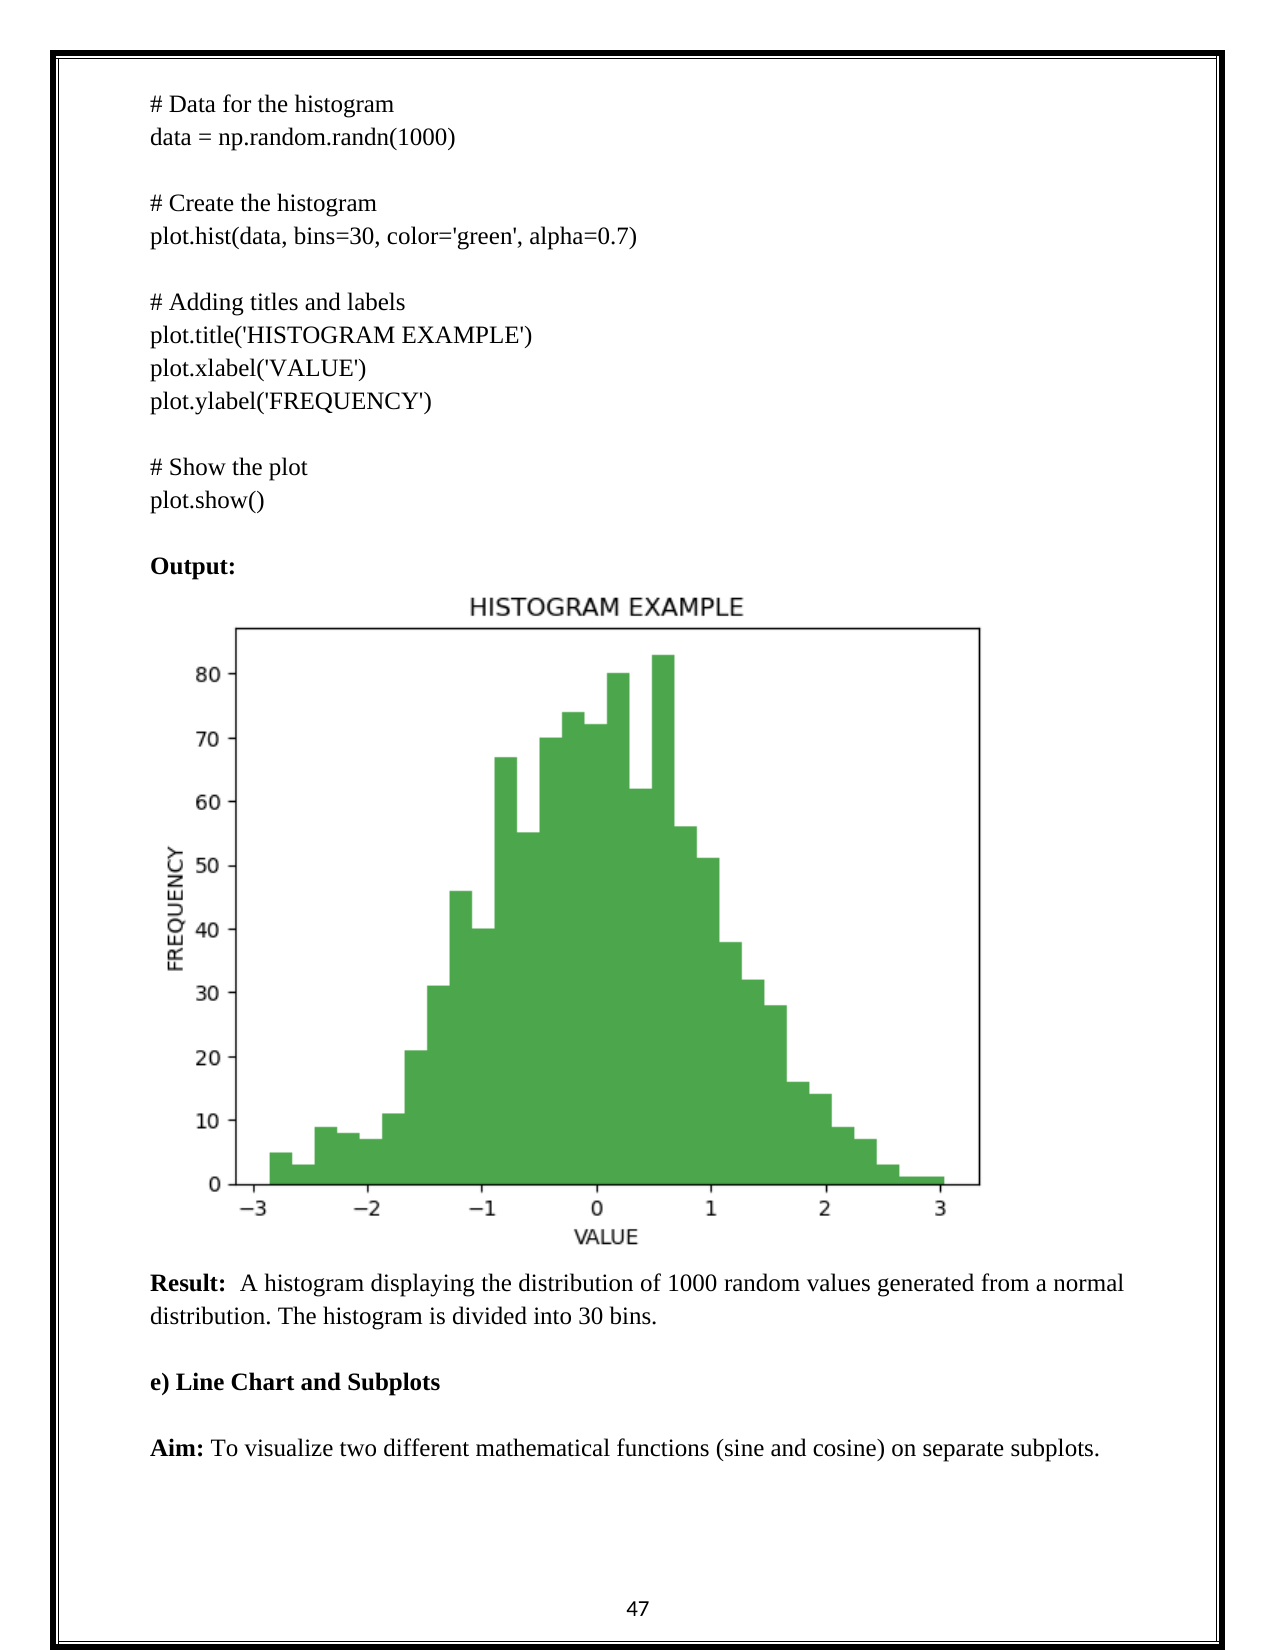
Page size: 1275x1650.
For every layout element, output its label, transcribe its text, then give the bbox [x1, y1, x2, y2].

text Output: [150, 551, 1125, 580]
text # Adding titles and labels [150, 287, 1125, 316]
picture [150, 583, 994, 1264]
text # Show the plot [150, 452, 1125, 481]
text # Data for the histogram [150, 89, 1125, 117]
text Result: A histogram displaying the distribution of 1000 random values generated from a normal distribution. The histogram is divided into 30 bins. [150, 1268, 1125, 1329]
text plot.show() [150, 485, 1125, 514]
text plot.xlabel('VALUE') [150, 353, 1125, 382]
text e) Line Chart and Subplots [150, 1367, 1125, 1396]
text plot.title('HISTOGRAM EXAMPLE') [150, 320, 1125, 348]
text plot.ylabel('FREQUENCY') [150, 386, 1125, 414]
text Aim: To visualize two different mathematical functions (sine and cosine) on separate subplots. [150, 1433, 1125, 1462]
text data = np.random.randn(1000) [150, 122, 1125, 150]
text # Create the histogram [150, 188, 1125, 216]
text plot.hist(data, bins=30, color='green', alpha=0.7) [150, 221, 1125, 249]
